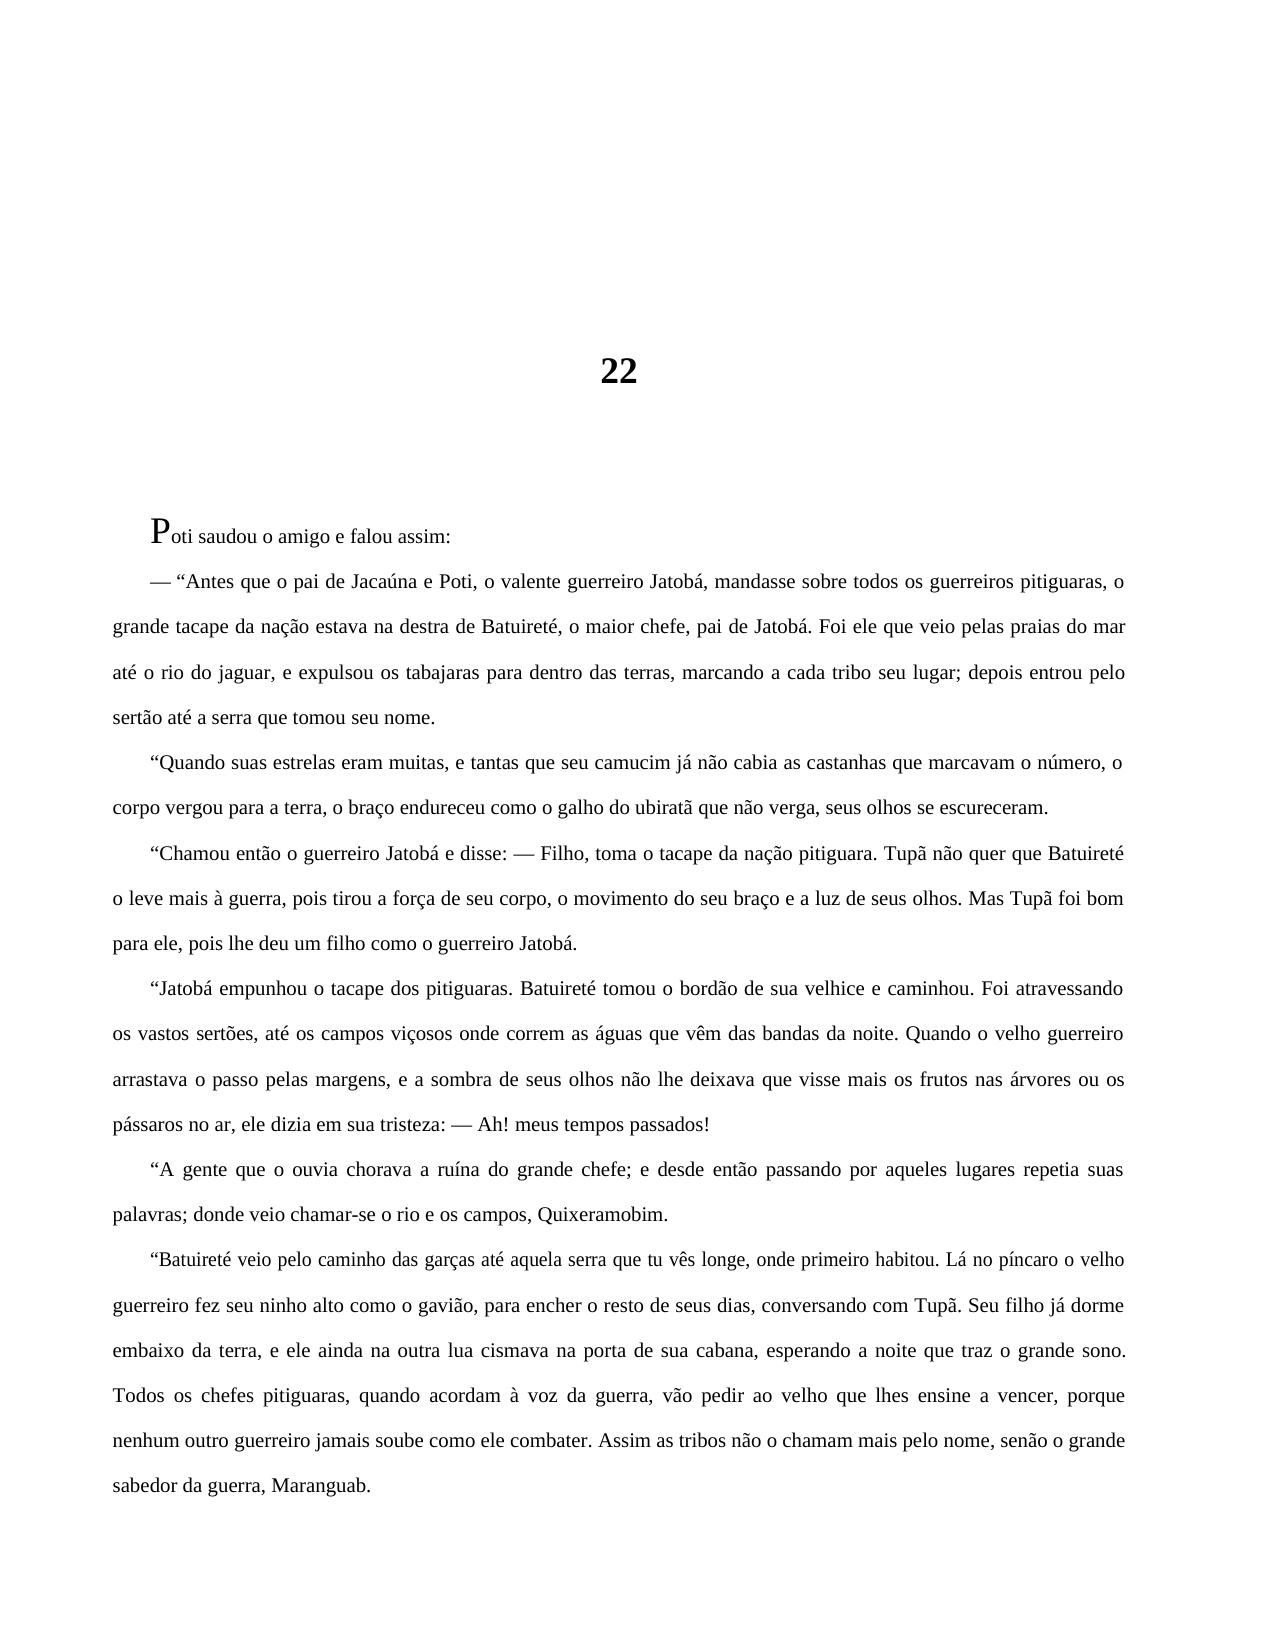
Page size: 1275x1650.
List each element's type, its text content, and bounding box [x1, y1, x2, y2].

list “Antes que o pai de Jacaúna e Poti, o valente guerreiro Jatobá, mandasse sobre todos os guerreiros pitiguaras, o grande tacape da nação estava na destra de Batuireté, o maior chefe, pai de Jatobá. Foi ele que veio pelas praias do mar até o rio do jaguar, e expulsou os tabajaras para dentro das terras, marcando a cada tribo seu lugar; depois entrou pelo sertão até a serra que tomou seu nome. [112, 569, 1126, 729]
text “A gente que o ouvia chorava a ruína do grande chefe; e desde então passando por aqueles lugares repetia suas palavras; donde veio chamar-se o rio e os campos, Quixeramobim. [112, 1157, 1125, 1226]
subtitle 22 [150, 349, 1087, 392]
text “Chamou então o guerreiro Jatobá e disse: — Filho, toma o tacape da nação pitiguara. Tupã não quer que Batuireté o leve mais à guerra, pois tirou a força de seu corpo, o movimento do seu braço e a luz de seus olhos. Mas Tupã foi bom para ele, pois lhe deu um filho como o guerreiro Jatobá. [112, 841, 1124, 955]
text “Jatobá empunhou o tacape dos pitiguaras. Batuireté tomou o bordão de sua velhice e caminhou. Foi atravessando os vastos sertões, até os campos viçosos onde correm as águas que vêm das bandas da noite. Quando o velho guerreiro arrastava o passo pelas margens, e a sombra de seus olhos não lhe deixava que visse mais os frutos nas árvores ou os pássaros no ar, ele dizia em sua tristeza: — Ah! meus tempos passados! [112, 976, 1124, 1136]
text “Batuireté veio pelo caminho das garças até aquela serra que tu vês longe, onde primeiro habitou. Lá no píncaro o velho guerreiro fez seu ninho alto como o gavião, para encher o resto de seus dias, conversando com Tupã. Seu filho já dorme embaixo da terra, e ele ainda na outra lua cismava na porta de sua cabana, esperando a noite que traz o grande sono. Todos os chefes pitiguaras, quando acordam à voz da guerra, vão pedir ao velho que lhes ensine a vencer, porque nenhum outro guerreiro jamais soube como ele combater. Assim as tribos não o chamam mais pelo nome, senão o grande sabedor da guerra, Maranguab. [112, 1247, 1126, 1497]
text “Quando suas estrelas eram muitas, e tantas que seu camucim já não cabia as castanhas que marcavam o número, o corpo vergou para a terra, o braço endureceu como o galho do ubiratã que não verga, seus olhos se escureceram. [112, 750, 1125, 819]
text Poti saudou o amigo e falou assim: [150, 509, 1175, 552]
